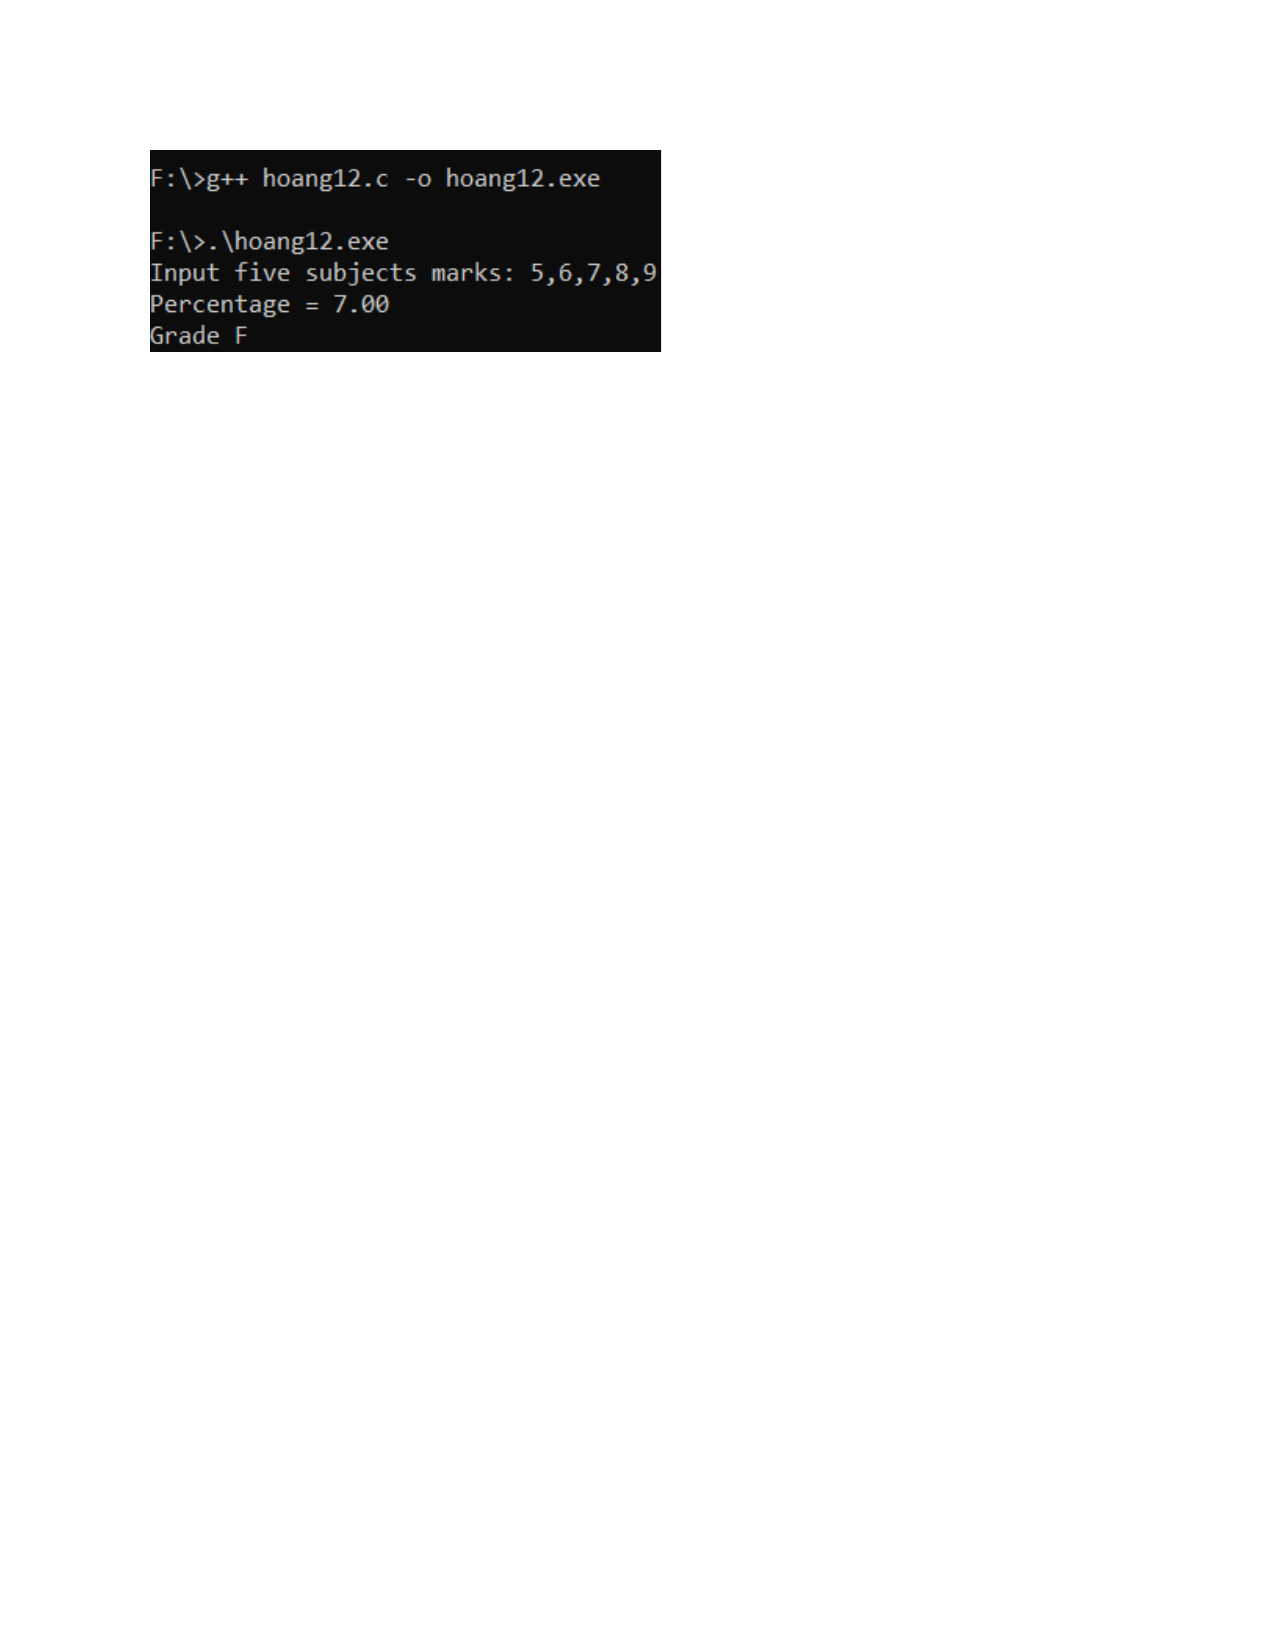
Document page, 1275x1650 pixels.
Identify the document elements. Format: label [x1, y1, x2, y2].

picture [150, 150, 662, 352]
